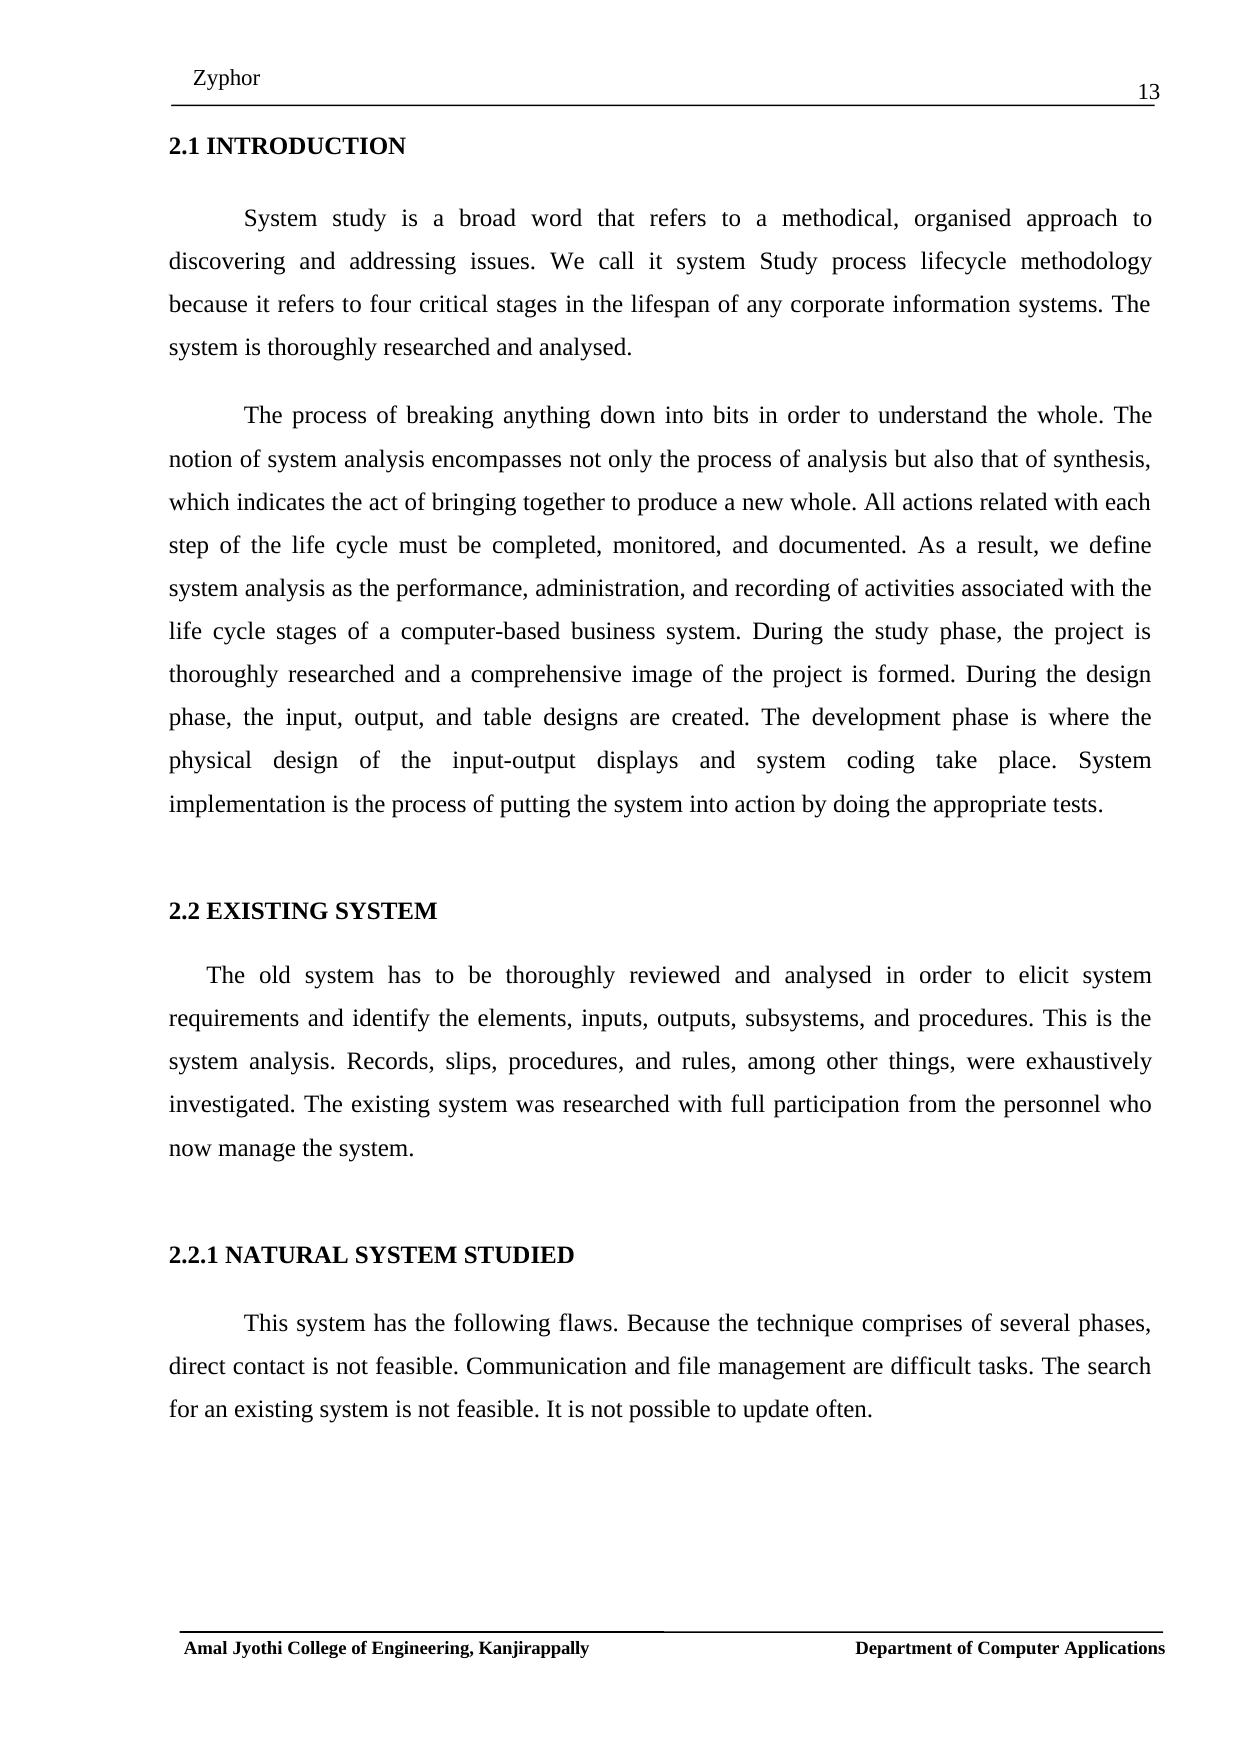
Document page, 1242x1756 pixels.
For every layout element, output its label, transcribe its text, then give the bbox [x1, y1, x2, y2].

text System study is a broad word that refers to a methodical, organised approach to discovering and addressing issues. We call it system Study process lifecycle methodology because it refers to four critical stages in the lifespan of any corporate information systems. The system is thoroughly researched and analysed. [169, 203, 1153, 361]
text 2.2.1 NATURAL SYSTEM STUDIED [169, 1240, 1153, 1269]
subtitle The old system has to be thoroughly reviewed and analysed in order to elicit system requirements and identify the elements, inputs, outputs, subsystems, and procedures. This is the system analysis. Records, slips, procedures, and rules, among other things, were exhaustively investigated. The existing system was researched with full participation from the personnel who now manage the system. [169, 960, 1153, 1161]
subtitle INTRODUCTION [169, 131, 1017, 160]
text This system has the following flaws. Because the technique comprises of several phases, direct contact is not feasible. Communication and file management are difficult tasks. The search for an existing system is not feasible. It is not possible to update often. [169, 1308, 1153, 1423]
text The process of breaking anything down into bits in order to understand the whole. The notion of system analysis encompasses not only the process of analysis but also that of synthesis, which indicates the act of bringing together to produce a new whole. All actions related with each step of the life cycle must be completed, monitored, and documented. As a result, we define system analysis as the performance, administration, and recording of activities associated with the life cycle stages of a computer-based business system. During the study phase, the project is thoroughly researched and a comprehensive image of the project is formed. During the design phase, the input, output, and table designs are created. The development phase is where the physical design of the input-output displays and system coding take place. System implementation is the process of putting the system into action by doing the appropriate tests. [169, 401, 1153, 817]
subtitle EXISTING SYSTEM [169, 896, 1017, 925]
